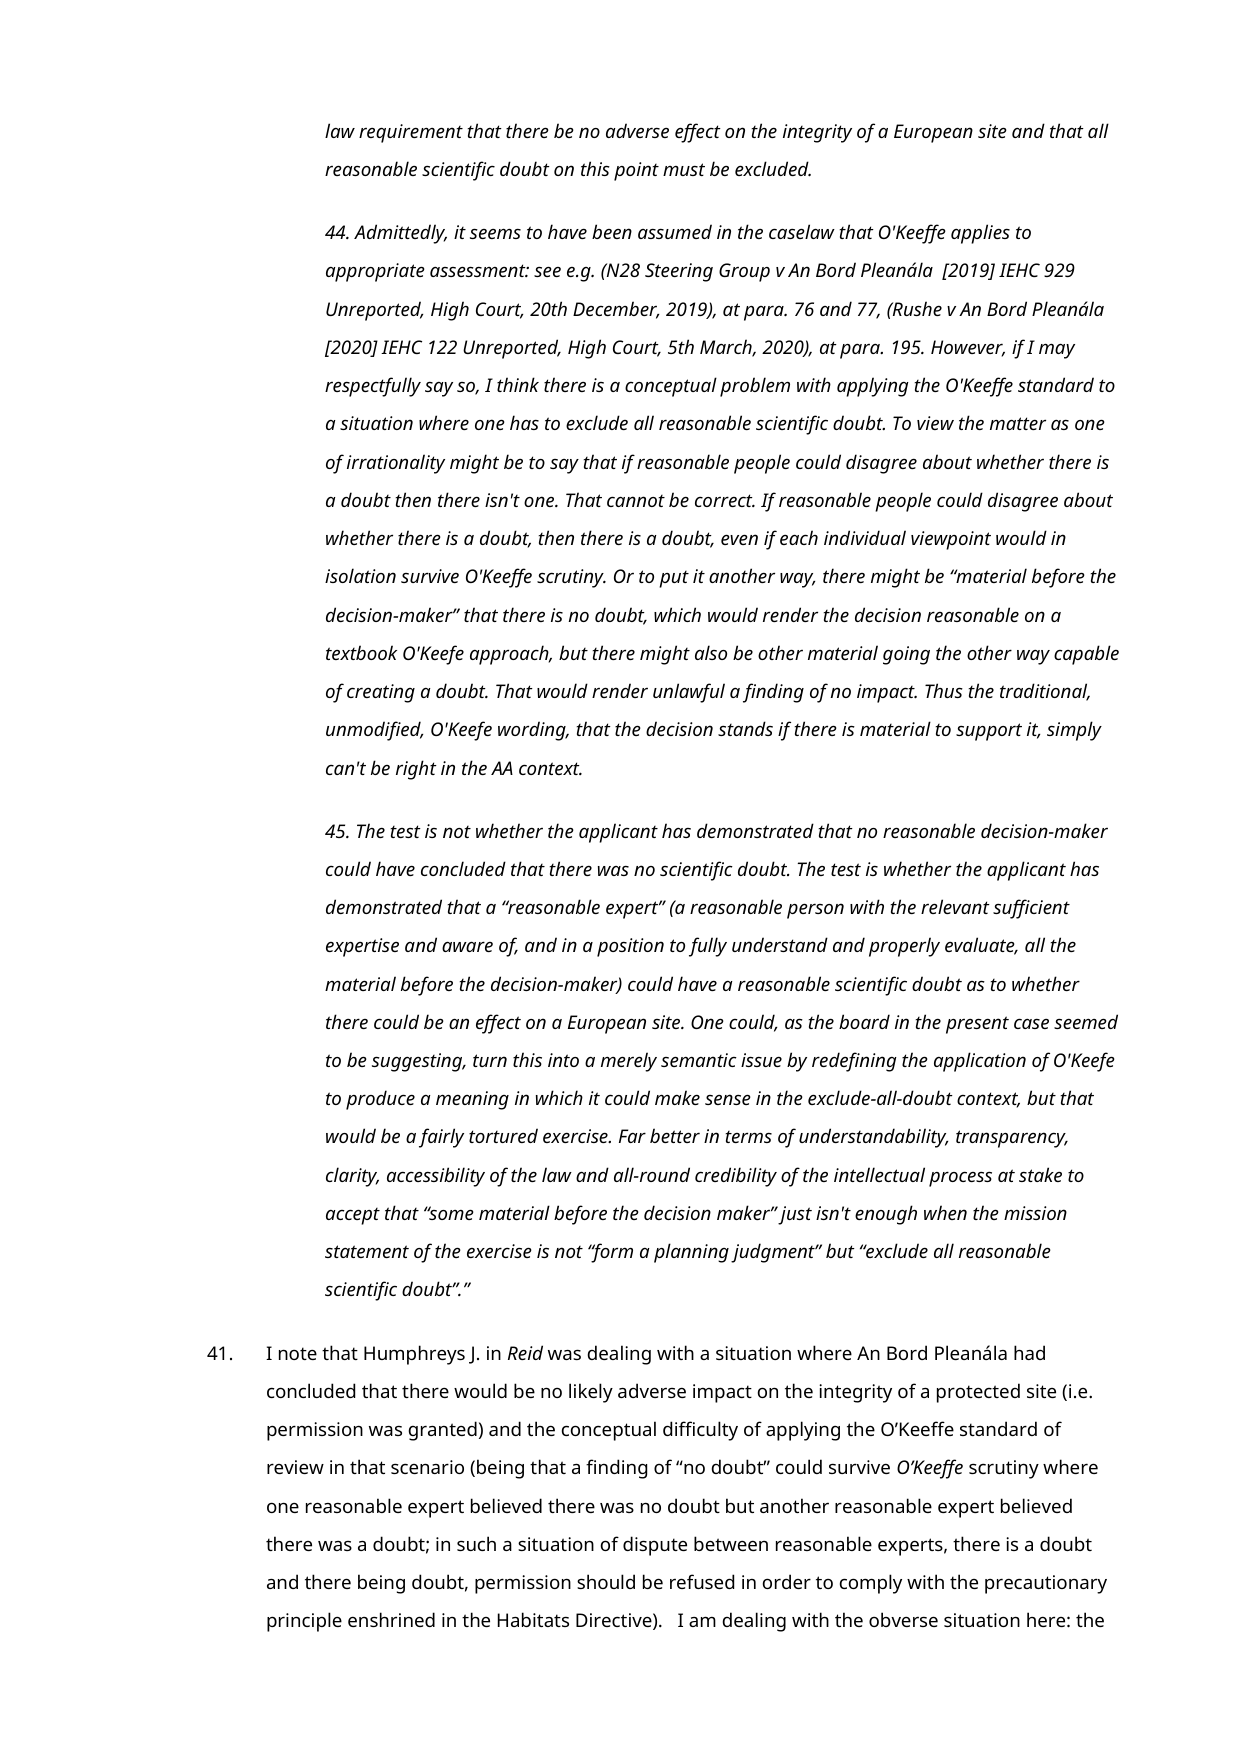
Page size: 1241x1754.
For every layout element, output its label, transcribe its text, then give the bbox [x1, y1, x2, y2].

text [266, 118, 1122, 182]
text 44. Admittedly, it seems to have been assumed in the caselaw that O'Keeffe applies to appropriate assessment: see e.g. (N28 Steering Group v An Bord Pleanála [2019] IEHC 929 Unreported, High Court, 20th December, 2019), at para. 76 and 77, (Rushe v An Bord Pleanála [2020] IEHC 122 Unreported, High Court, 5th March, 2020), at para. 195. However, if I may respectfully say so, I think there is a conceptual problem with applying the O'Keeffe standard to a situation where one has to exclude all reasonable scientific doubt. To view the matter as one of irrationality might be to say that if reasonable people could disagree about whether there is a doubt then there isn't one. That cannot be correct. If reasonable people could disagree about whether there is a doubt, then there is a doubt, even if each individual viewpoint would in isolation survive O'Keeffe scrutiny. Or to put it another way, there might be “material before the decision-maker” that there is no doubt, which would render the decision reasonable on a textbook O'Keefe approach, but there might also be other material going the other way capable of creating a doubt. That would render unlawful a finding of no impact. Thus the traditional, unmodified, O'Keefe wording, that the decision stands if there is material to support it, simply can't be right in the AA context. [266, 219, 1122, 780]
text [207, 1340, 1122, 1633]
text 45. The test is not whether the applicant has demonstrated that no reasonable decision-maker could have concluded that there was no scientific doubt. The test is whether the applicant has demonstrated that a “reasonable expert” (a reasonable person with the relevant sufficient expertise and aware of, and in a position to fully understand and properly evaluate, all the material before the decision-maker) could have a reasonable scientific doubt as to whether there could be an effect on a European site. One could, as the board in the present case seemed to be suggesting, turn this into a merely semantic issue by redefining the application of O'Keefe to produce a meaning in which it could make sense in the exclude-all-doubt context, but that would be a fairly tortured exercise. Far better in terms of understandability, transparency, clarity, accessibility of the law and all-round credibility of the intellectual process at stake to accept that “some material before the decision maker” just isn't enough when the mission statement of the exercise is not “form a planning judgment” but “exclude all reasonable scientific doubt”.” [266, 818, 1122, 1302]
